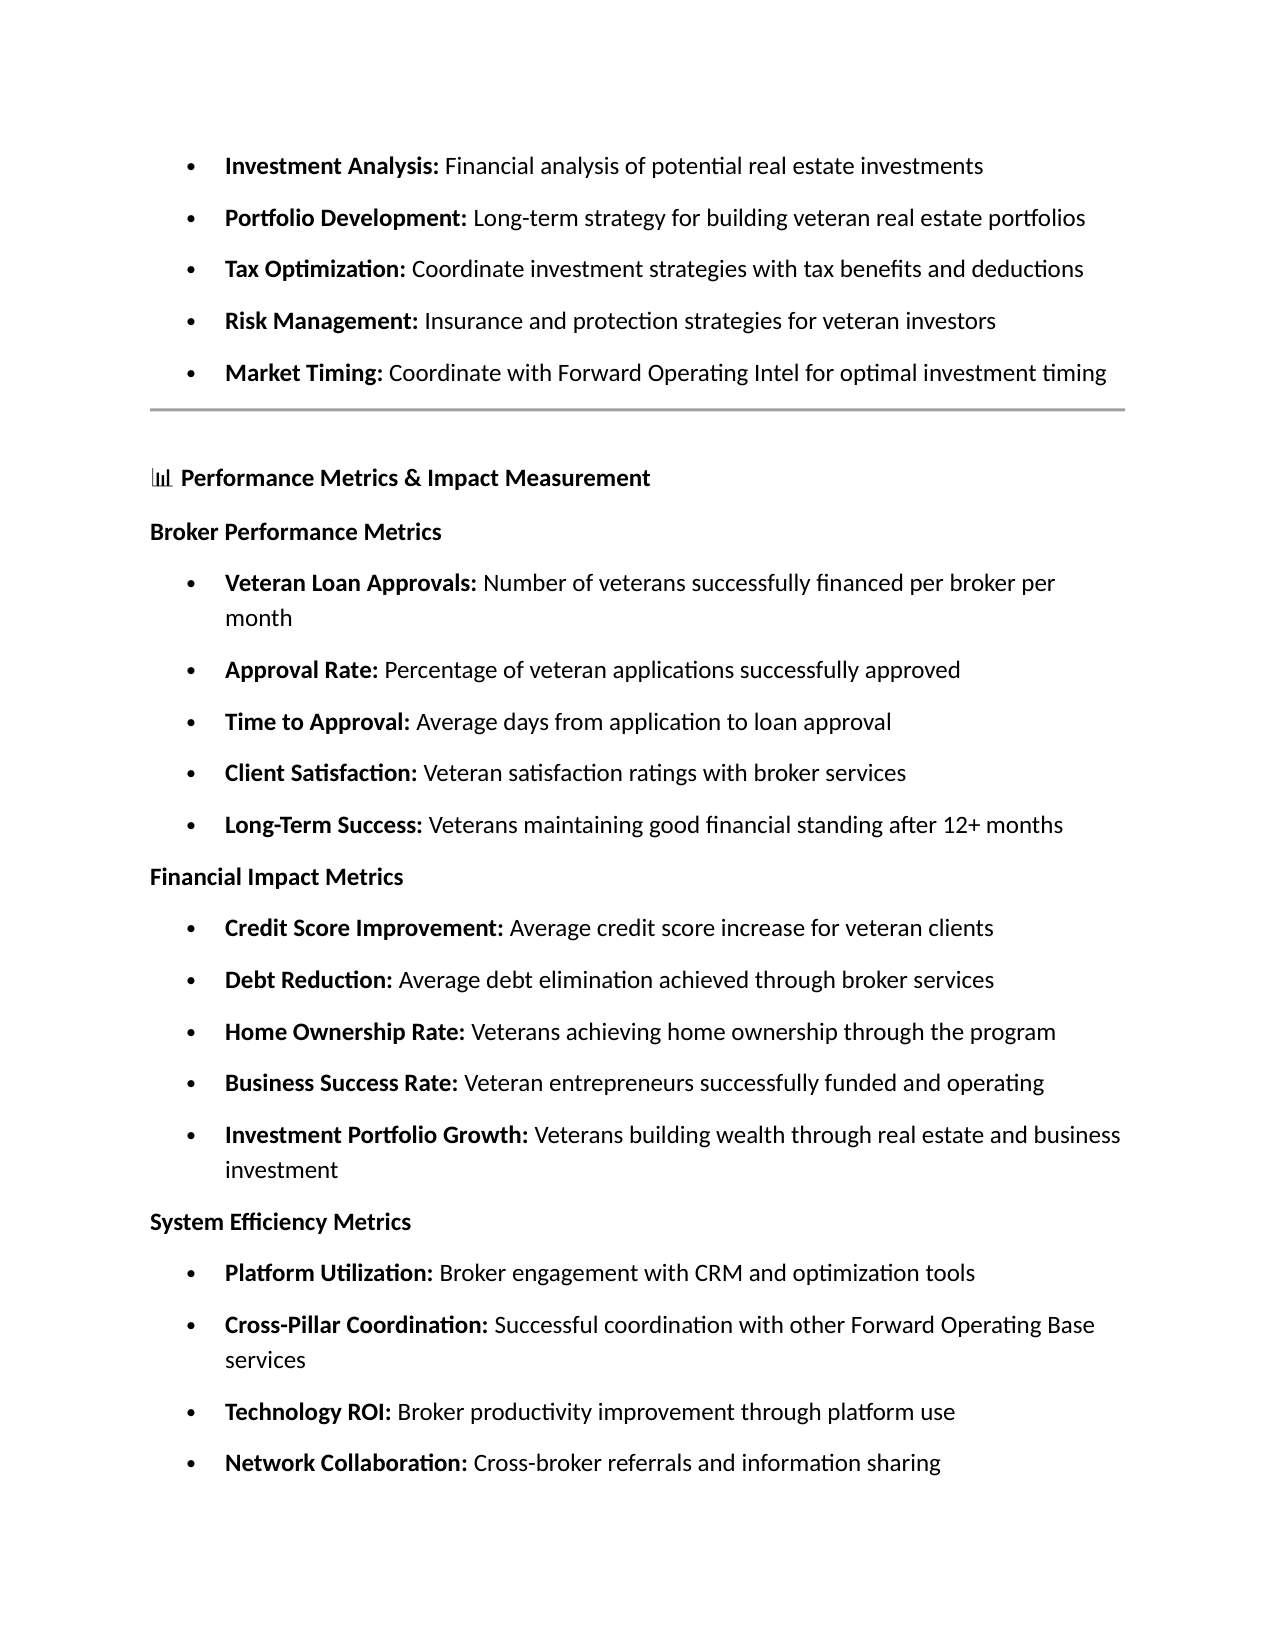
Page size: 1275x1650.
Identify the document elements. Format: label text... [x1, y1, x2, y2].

text 📊 Performance Metrics & Impact Measurement [150, 460, 1125, 494]
list Tax Optimization: Coordinate investment strategies with tax benefits and deductions [187, 253, 1125, 284]
list Home Ownership Rate: Veterans achieving home ownership through the program [187, 1016, 1125, 1046]
list Credit Score Improvement: Average credit score increase for veteran clients [187, 912, 1125, 943]
text Broker Performance Metrics [150, 516, 1125, 546]
list Technology ROI: Broker productivity improvement through platform use [187, 1396, 1125, 1426]
list Platform Utilization: Broker engagement with CRM and optimization tools [187, 1257, 1125, 1288]
text Financial Impact Metrics [150, 861, 1125, 891]
list Portfolio Development: Long-term strategy for building veteran real estate portfolios [187, 202, 1125, 232]
list Cross-Pillar Coordination: Successful coordination with other Forward Operating Base services [187, 1309, 1125, 1375]
list Debt Reduction: Average debt elimination achieved through broker services [187, 964, 1125, 995]
list Veteran Loan Approvals: Number of veterans successfully financed per broker per month [187, 567, 1125, 633]
list Risk Management: Insurance and protection strategies for veteran investors [187, 305, 1125, 336]
text System Efficiency Metrics [150, 1206, 1125, 1236]
list Business Success Rate: Veteran entrepreneurs successfully funded and operating [187, 1067, 1125, 1098]
list Market Timing: Coordinate with Forward Operating Intel for optimal investment timing [187, 357, 1125, 387]
list Long-Term Success: Veterans maintaining good financial standing after 12+ months [187, 809, 1125, 840]
list Client Satisfaction: Veteran satisfaction ratings with broker services [187, 757, 1125, 788]
list Investment Portfolio Growth: Veterans building wealth through real estate and business investment [187, 1119, 1125, 1185]
list Investment Analysis: Financial analysis of potential real estate investments [187, 150, 1125, 181]
list Approval Rate: Percentage of veteran applications successfully approved [187, 654, 1125, 685]
list Network Collaboration: Cross-broker referrals and information sharing [187, 1447, 1125, 1478]
list Time to Approval: Average days from application to loan approval [187, 706, 1125, 736]
